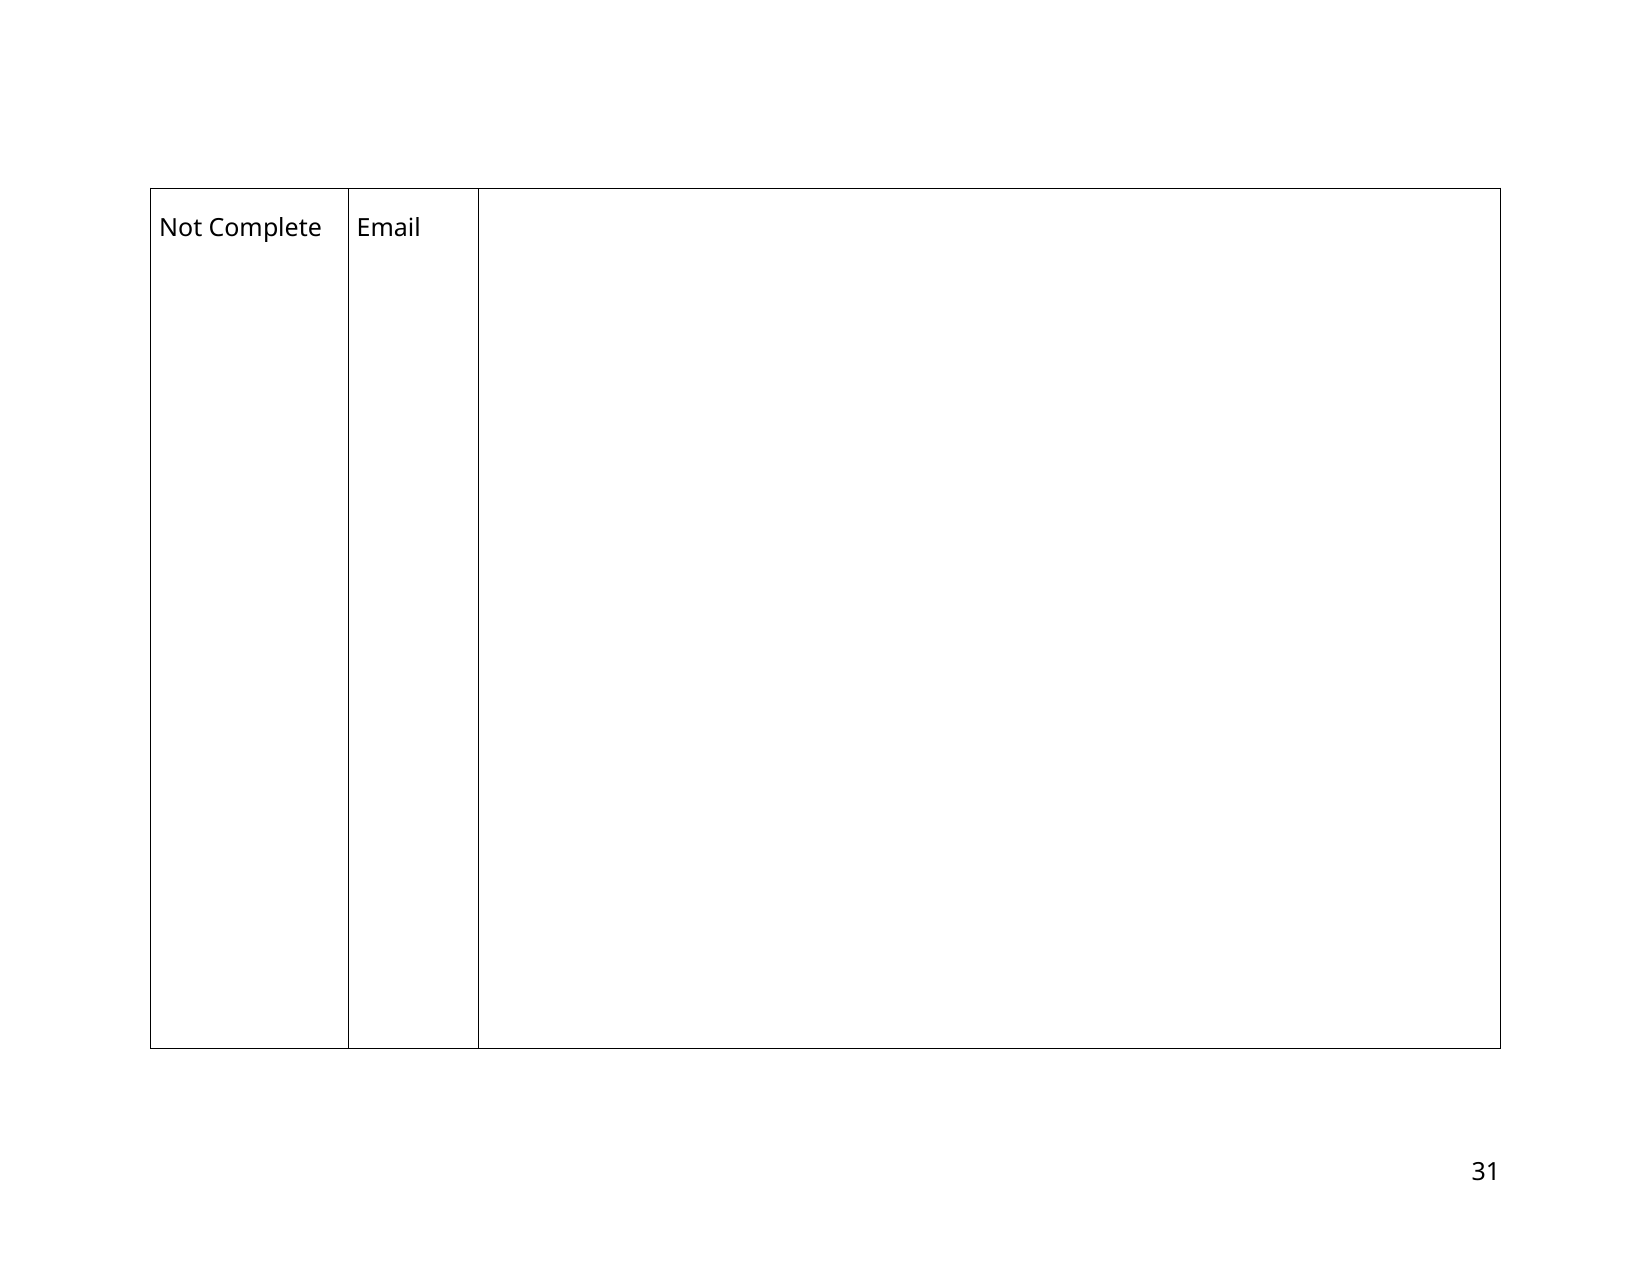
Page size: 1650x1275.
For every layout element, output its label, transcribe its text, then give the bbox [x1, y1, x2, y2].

table_cell [479, 189, 1500, 1048]
table_cell Not Complete [151, 189, 348, 1048]
table_cell Email [349, 189, 478, 1048]
